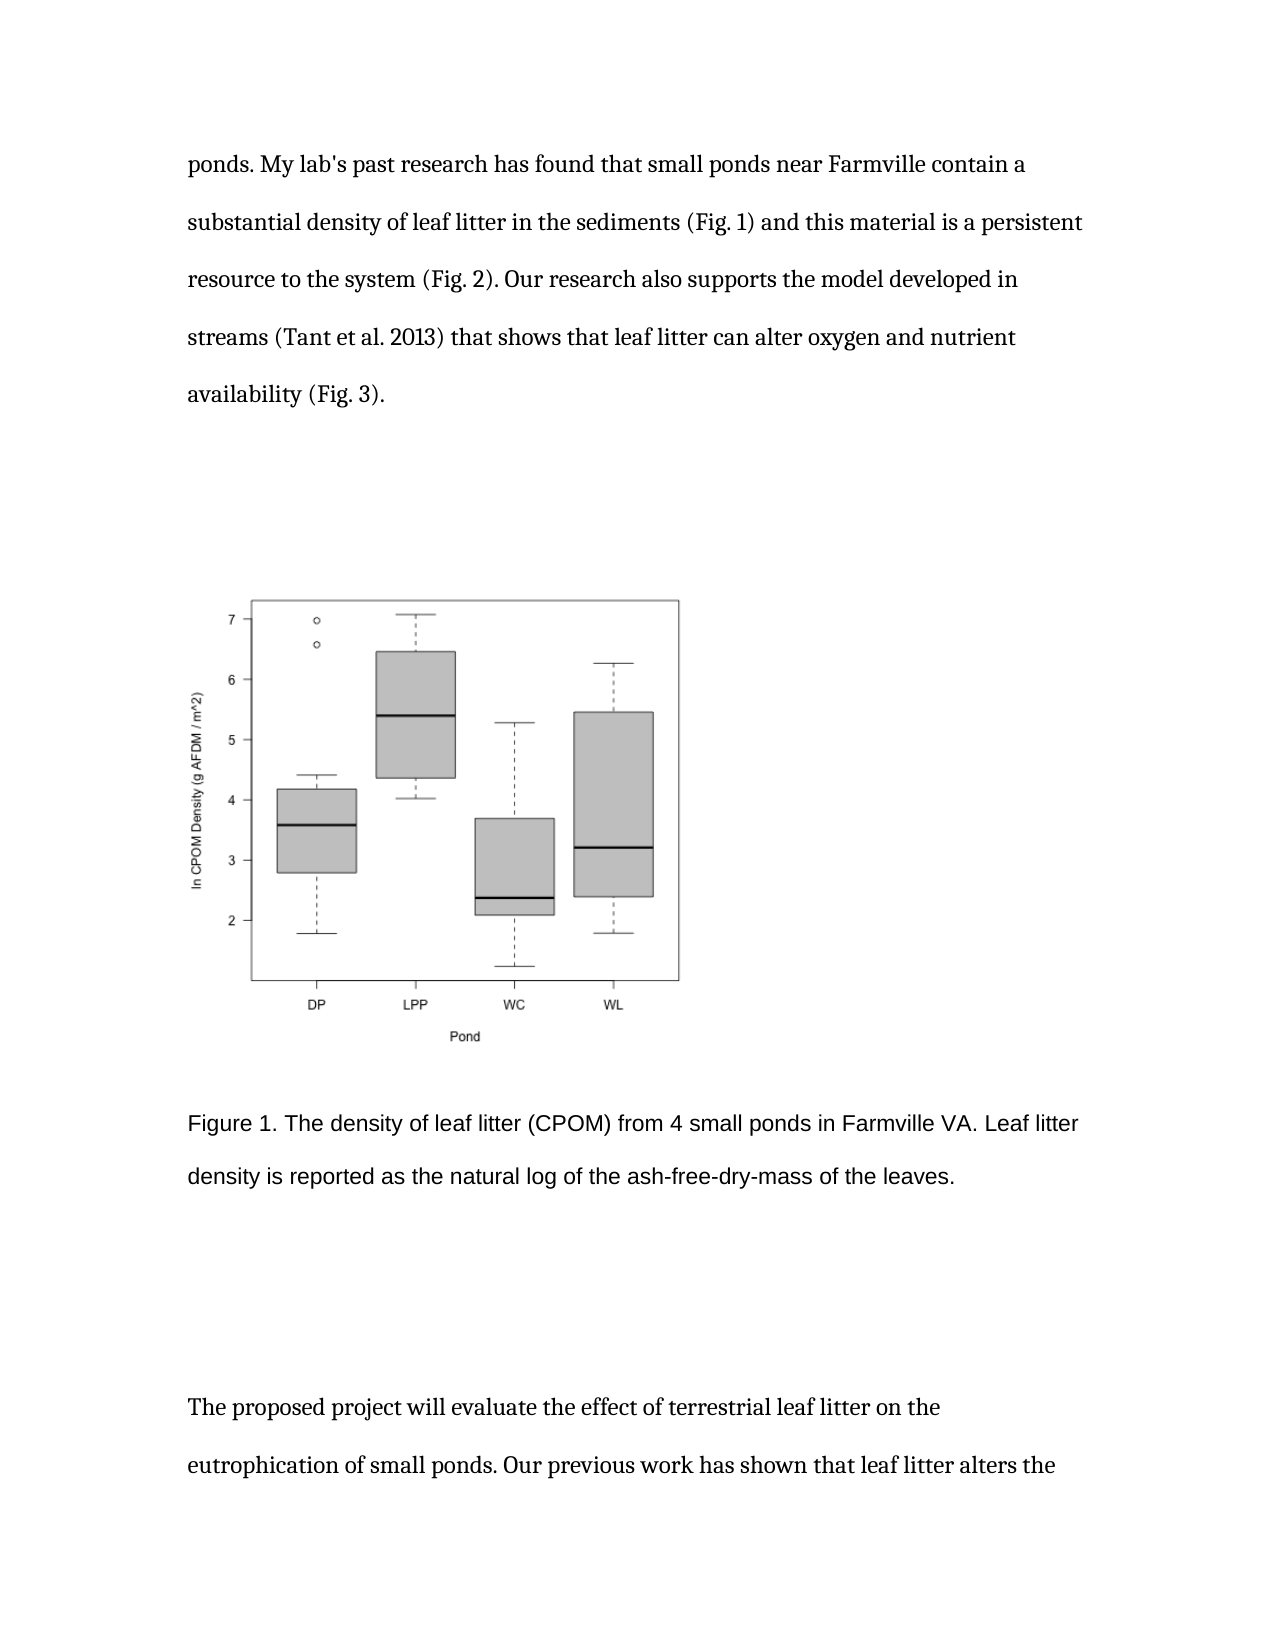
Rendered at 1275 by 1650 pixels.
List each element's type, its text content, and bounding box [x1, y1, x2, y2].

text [187, 1393, 1087, 1479]
picture [187, 536, 712, 1061]
text Figure 1. The density of leaf litter (CPOM) from 4 small ponds in Farmville VA. Leaf litter density is reported as the natural log of the ash-free-dry-mass of the leaves. [187, 1110, 1087, 1189]
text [187, 150, 1087, 409]
